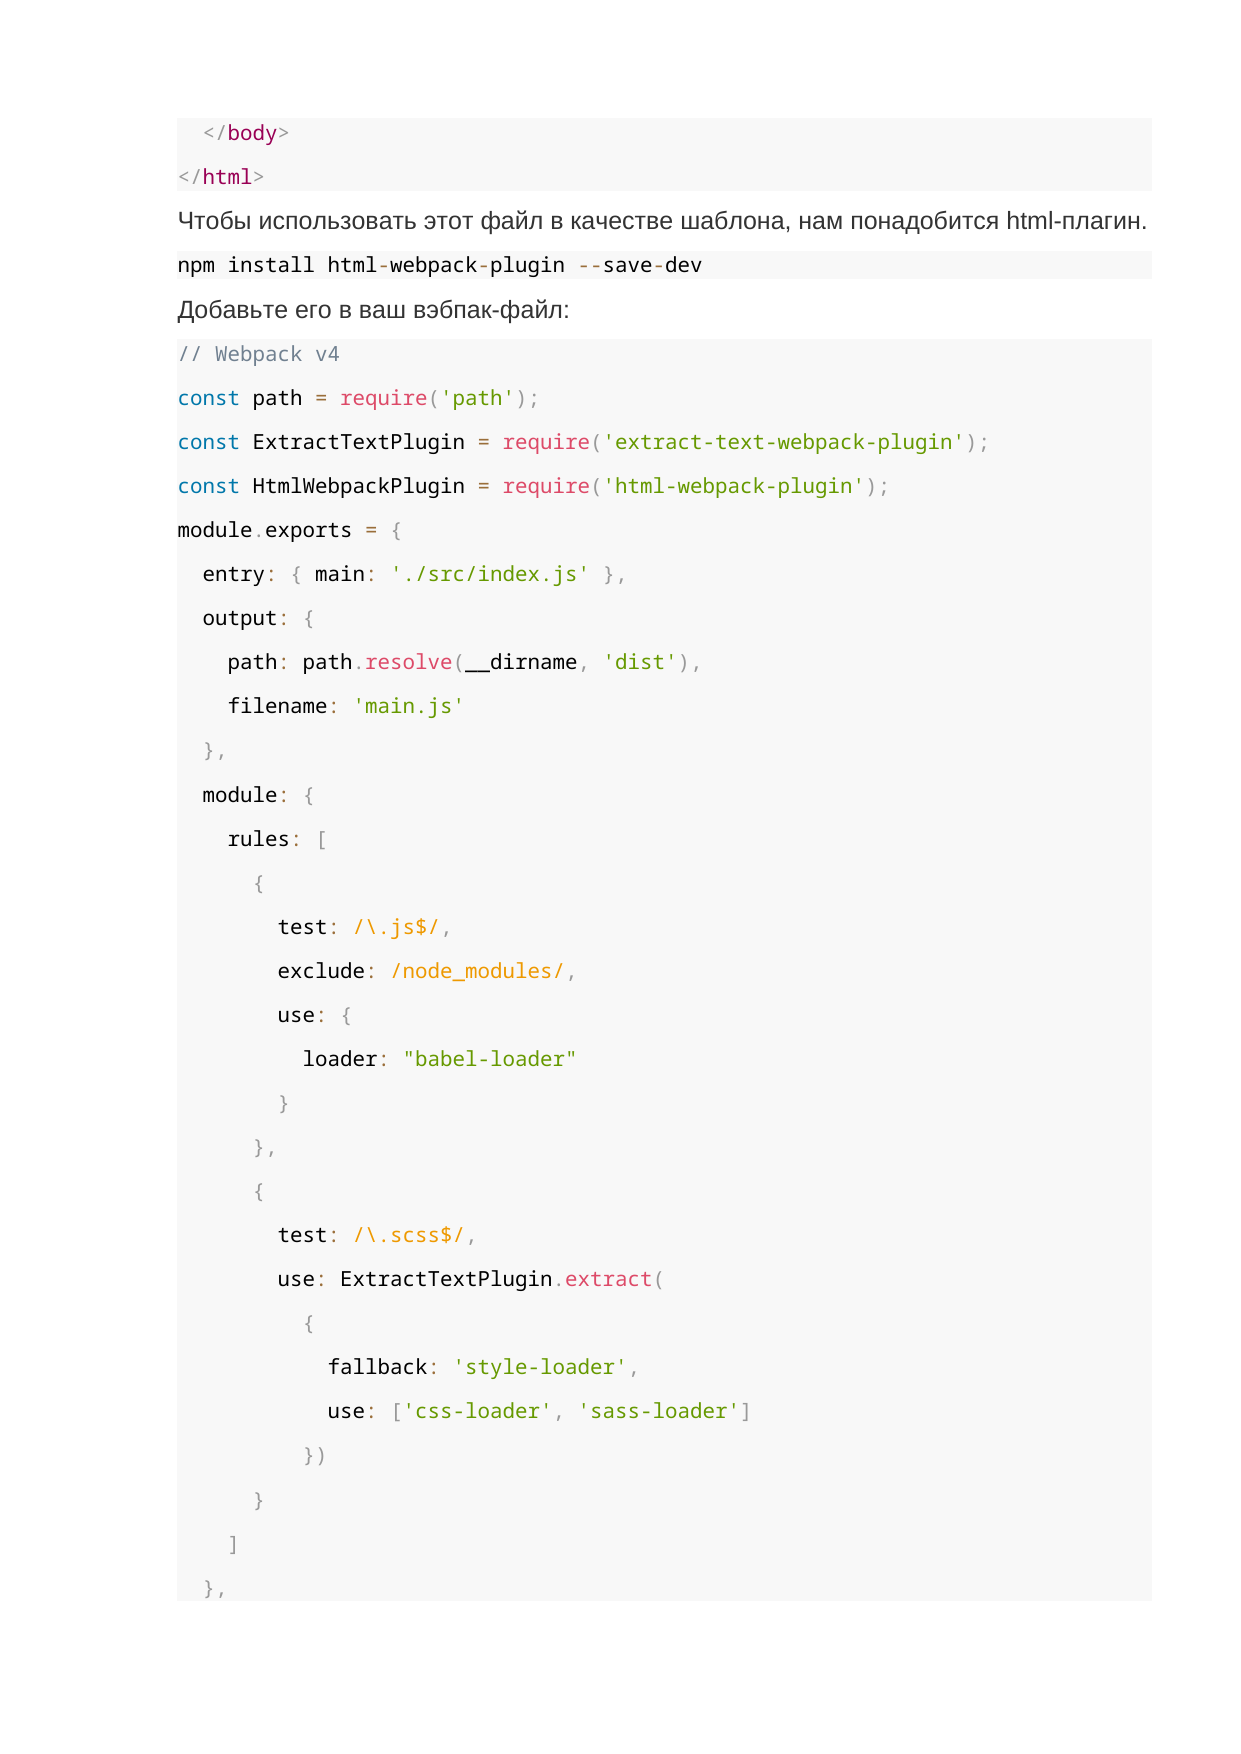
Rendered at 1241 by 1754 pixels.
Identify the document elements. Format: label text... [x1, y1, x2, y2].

text fallback: 'style-loader', [177, 1352, 1152, 1381]
text </body> [177, 118, 1152, 147]
text use: { [177, 1000, 1152, 1028]
text Чтобы использовать этот файл в качестве шаблона, нам понадобится html-плагин. [177, 206, 1152, 235]
text rules: [ [177, 824, 1152, 852]
text </html> [177, 162, 1152, 191]
text }, [177, 1132, 1152, 1161]
text npm install html-webpack-plugin --save-dev [177, 251, 1152, 279]
text exclude: /node_modules/, [177, 956, 1152, 984]
text } [177, 1485, 1152, 1513]
text entry: { main: './src/index.js' }, [177, 559, 1152, 588]
text loader: "babel-loader" [177, 1044, 1152, 1072]
text const ExtractTextPlugin = require('extract-text-webpack-plugin'); [177, 427, 1152, 456]
text } [177, 1088, 1152, 1117]
text path: path.resolve(__dirname, 'dist'), [177, 647, 1152, 676]
text { [177, 1176, 1152, 1205]
text test: /\.scss$/, [177, 1220, 1152, 1249]
text // Webpack v4 [177, 339, 1152, 367]
text const path = require('path'); [177, 383, 1152, 412]
text use: ExtractTextPlugin.extract( [177, 1264, 1152, 1293]
text { [177, 868, 1152, 896]
text }, [177, 1573, 1152, 1601]
text const HtmlWebpackPlugin = require('html-webpack-plugin'); [177, 471, 1152, 500]
text use: ['css-loader', 'sass-loader'] [177, 1397, 1152, 1425]
text }, [177, 736, 1152, 764]
text module: { [177, 780, 1152, 808]
text test: /\.js$/, [177, 912, 1152, 940]
text }) [177, 1441, 1152, 1469]
text { [177, 1308, 1152, 1337]
text module.exports = { [177, 515, 1152, 544]
text filename: 'main.js' [177, 692, 1152, 720]
text Добавьте его в ваш вэбпак-файл: [177, 295, 1152, 323]
text ] [177, 1529, 1152, 1557]
text output: { [177, 603, 1152, 632]
